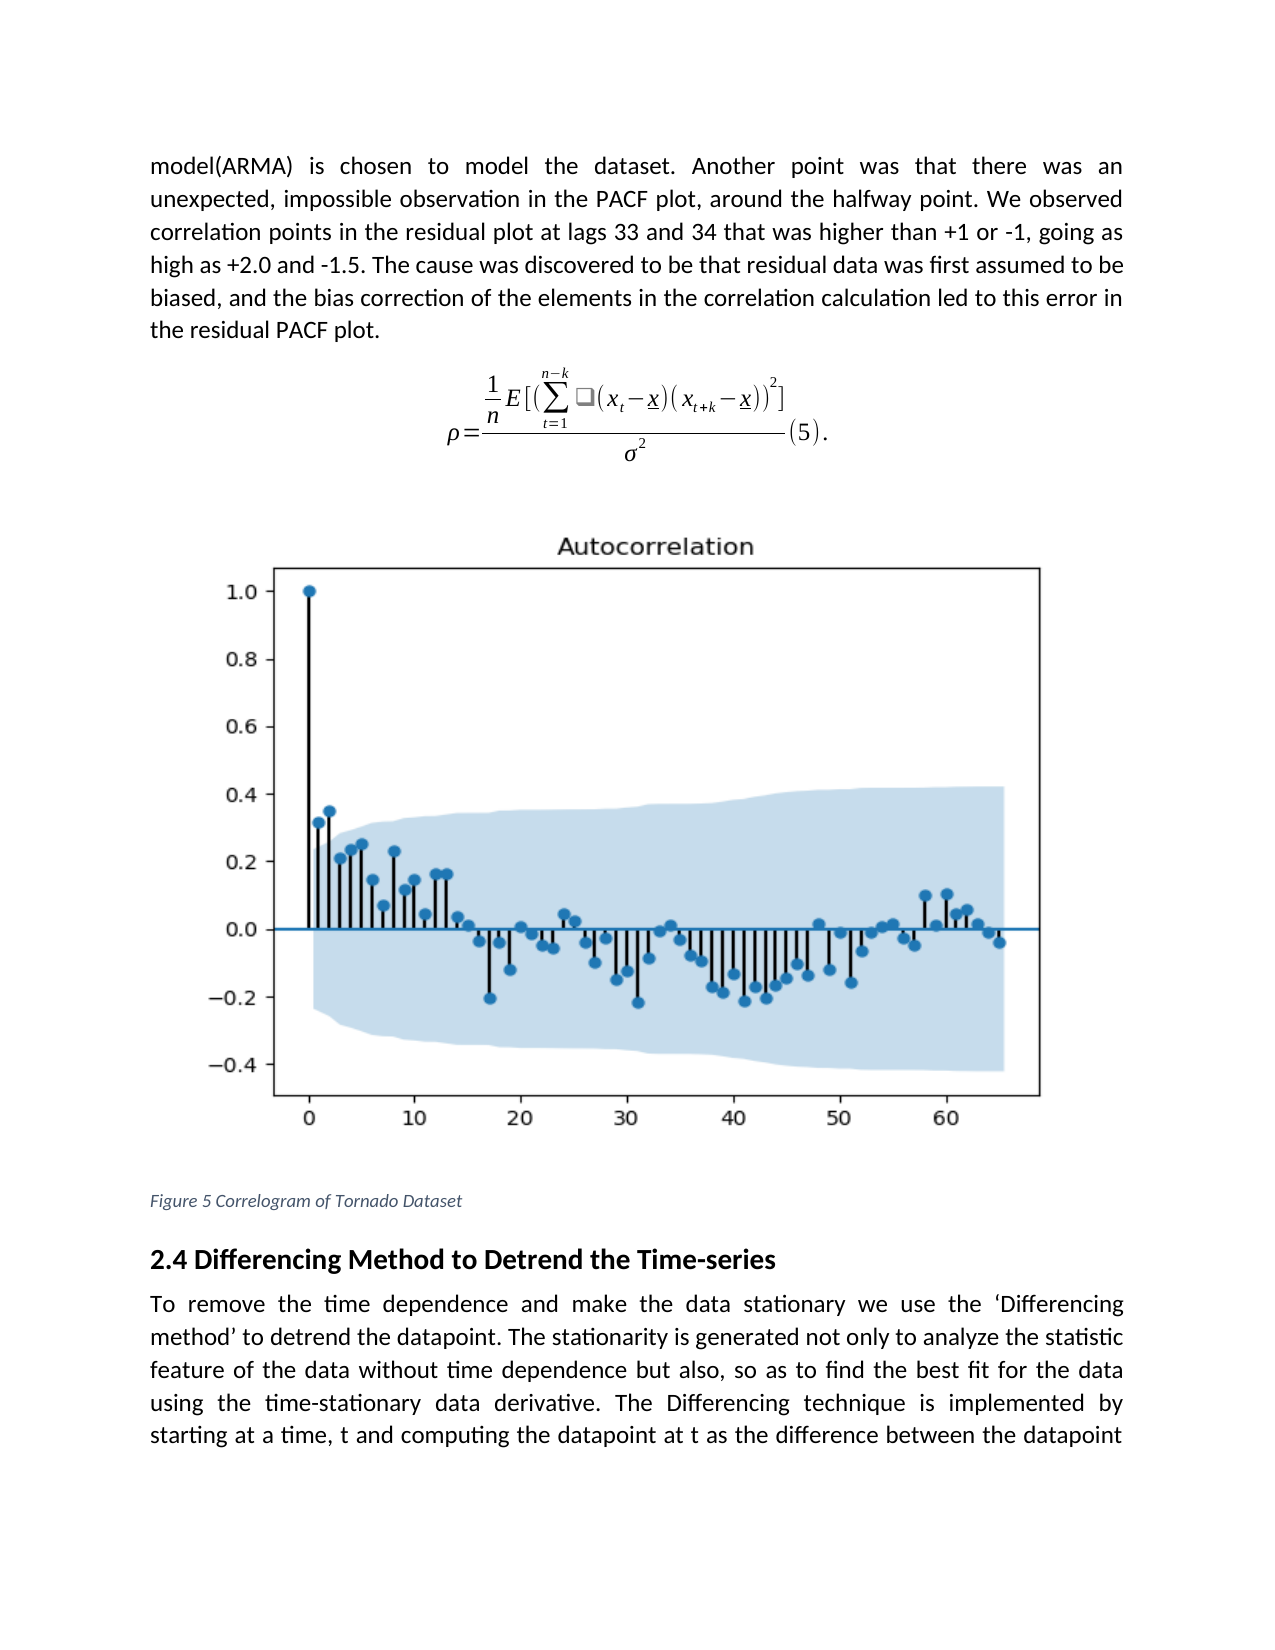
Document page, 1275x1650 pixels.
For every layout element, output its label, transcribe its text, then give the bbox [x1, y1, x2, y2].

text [150, 1288, 1125, 1450]
subtitle 2.4 Differencing Method to Detrend the Time-series [150, 1241, 1125, 1277]
text Figure 5 Correlogram of Tornado Dataset [150, 1189, 1125, 1212]
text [150, 150, 1125, 345]
picture [150, 485, 1138, 1171]
